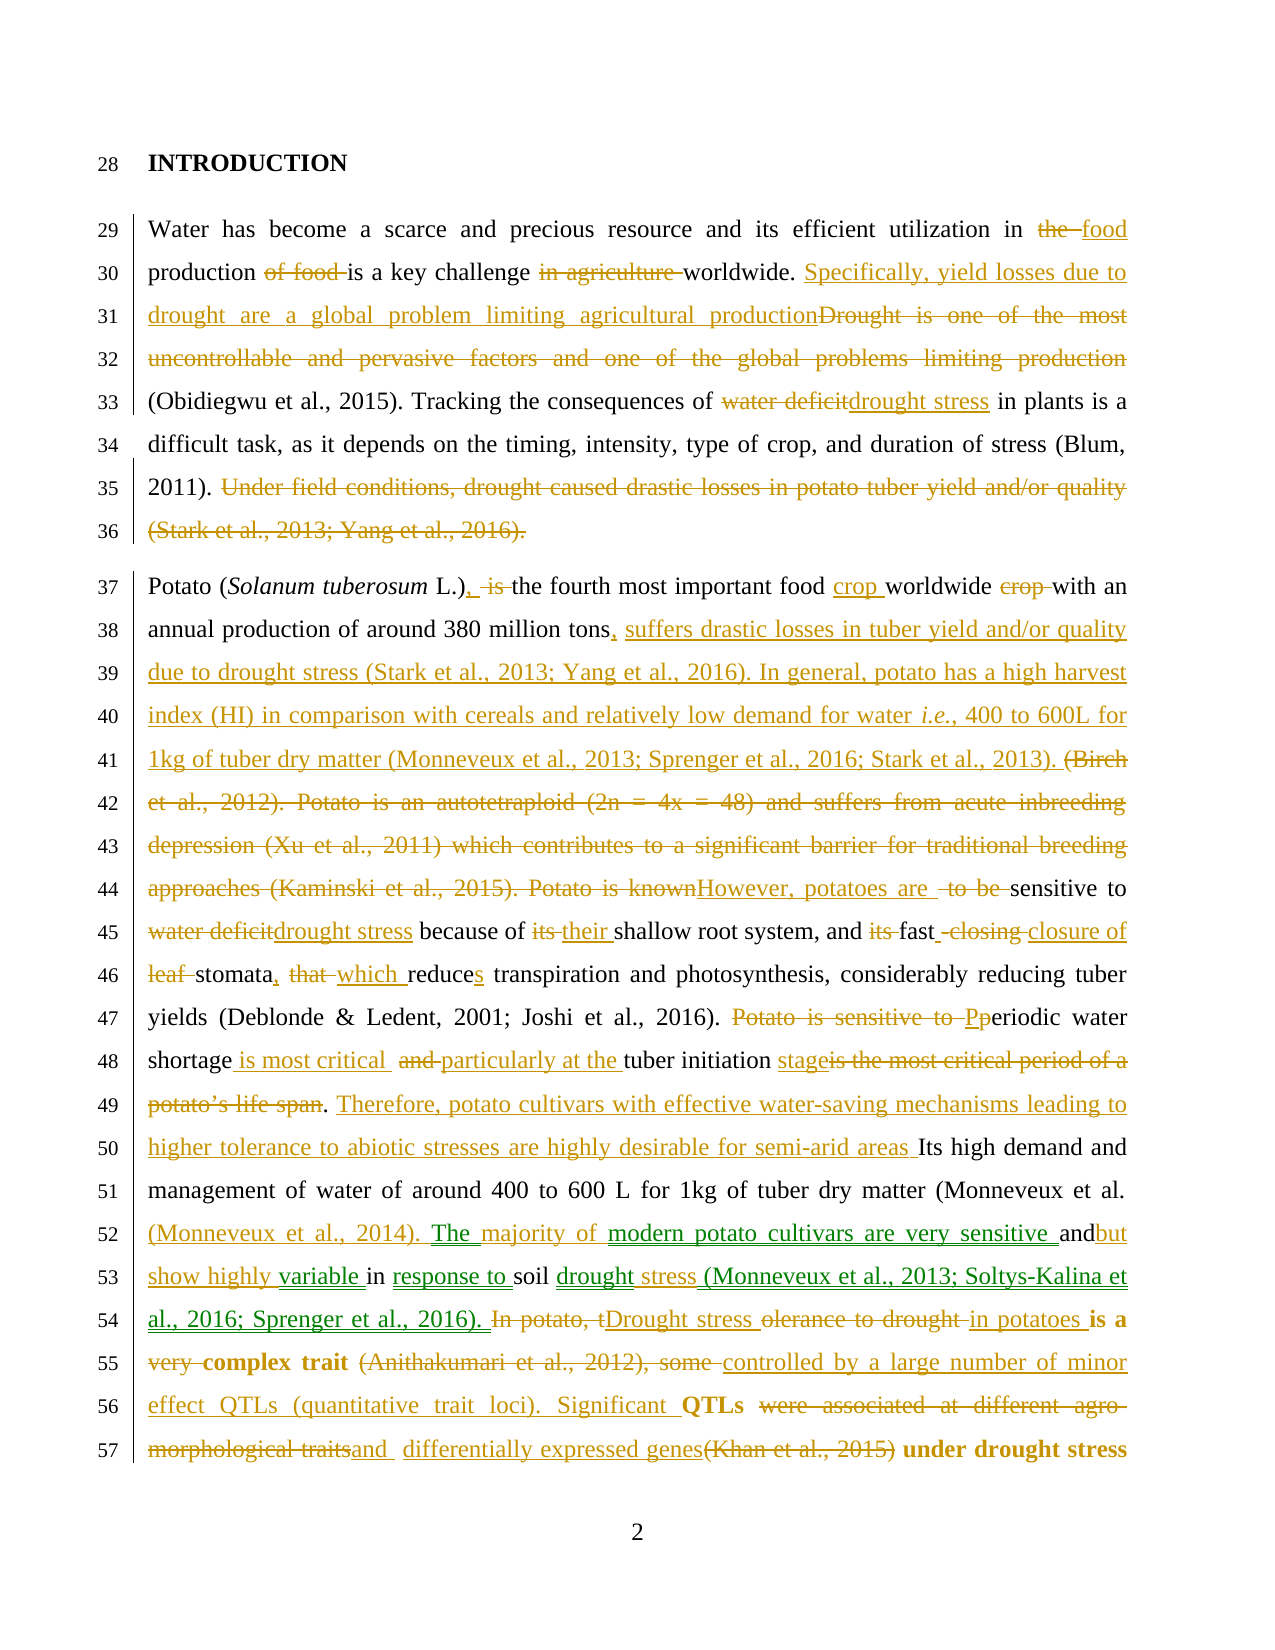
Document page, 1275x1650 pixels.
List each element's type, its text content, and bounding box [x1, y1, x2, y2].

subtitle Introduction [148, 148, 1127, 176]
text Water has become a scarce and precious resource and its efficient utilization in production is a key challenge worldwide. (Obidiegwu et al., 2015). Tracking the consequences of in plants is a difficult task, as it depends on the timing, intensity, type of crop, and duration of stress (Blum, 2011). [148, 214, 1127, 359]
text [148, 847, 1127, 1462]
text Water has become a scarce and precious resource and its efficient utilization in production is a key challenge worldwide. (Obidiegwu et al., 2015). Tracking the consequences of in plants is a difficult task, as it depends on the timing, intensity, type of crop, and duration of stress (Blum, 2011). [148, 360, 1127, 544]
